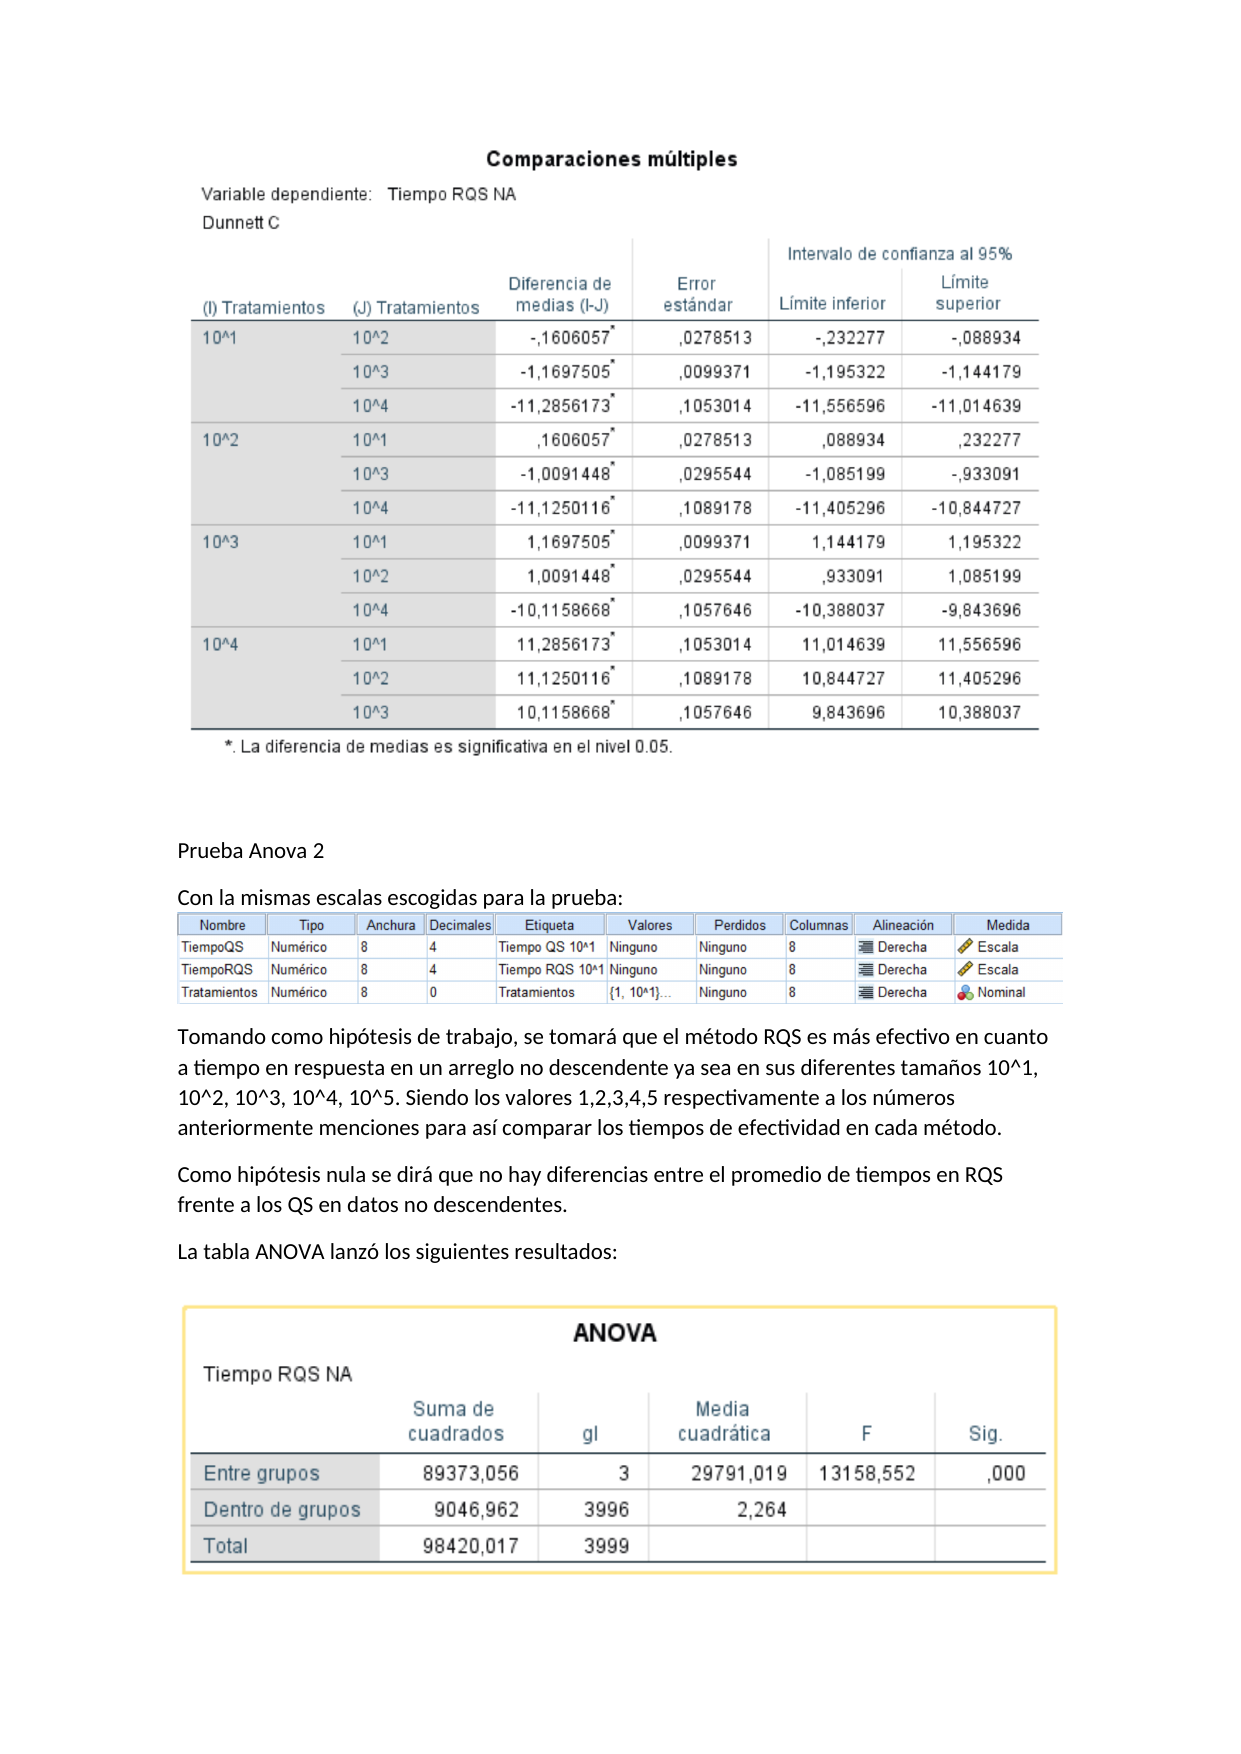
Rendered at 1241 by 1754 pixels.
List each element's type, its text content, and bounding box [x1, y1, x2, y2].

text Como hipótesis nula se dirá que no hay diferencias entre el promedio de tiempos en RQS frente a los QS en datos no descendentes. [177, 1160, 1063, 1218]
text Tomando como hipótesis de trabajo, se tomará que el método RQS es más efectivo en cuanto a tiempo en respuesta en un arreglo no descendente ya sea en sus diferentes tamaños 10^1, 10^2, 10^3, 10^4, 10^5. Siendo los valores 1,2,3,4,5 respectivamente a los números anteriormente menciones para así comparar los tiempos de efectividad en cada método. [177, 1022, 1063, 1141]
text La tabla ANOVA lanzó los siguientes resultados: [177, 1237, 1063, 1265]
picture [177, 912, 1063, 1004]
text Prueba Anova 2 [177, 836, 1063, 864]
text Con la mismas escalas escogidas para la prueba: [177, 883, 1063, 912]
picture [177, 147, 1063, 771]
picture [177, 1283, 1063, 1592]
